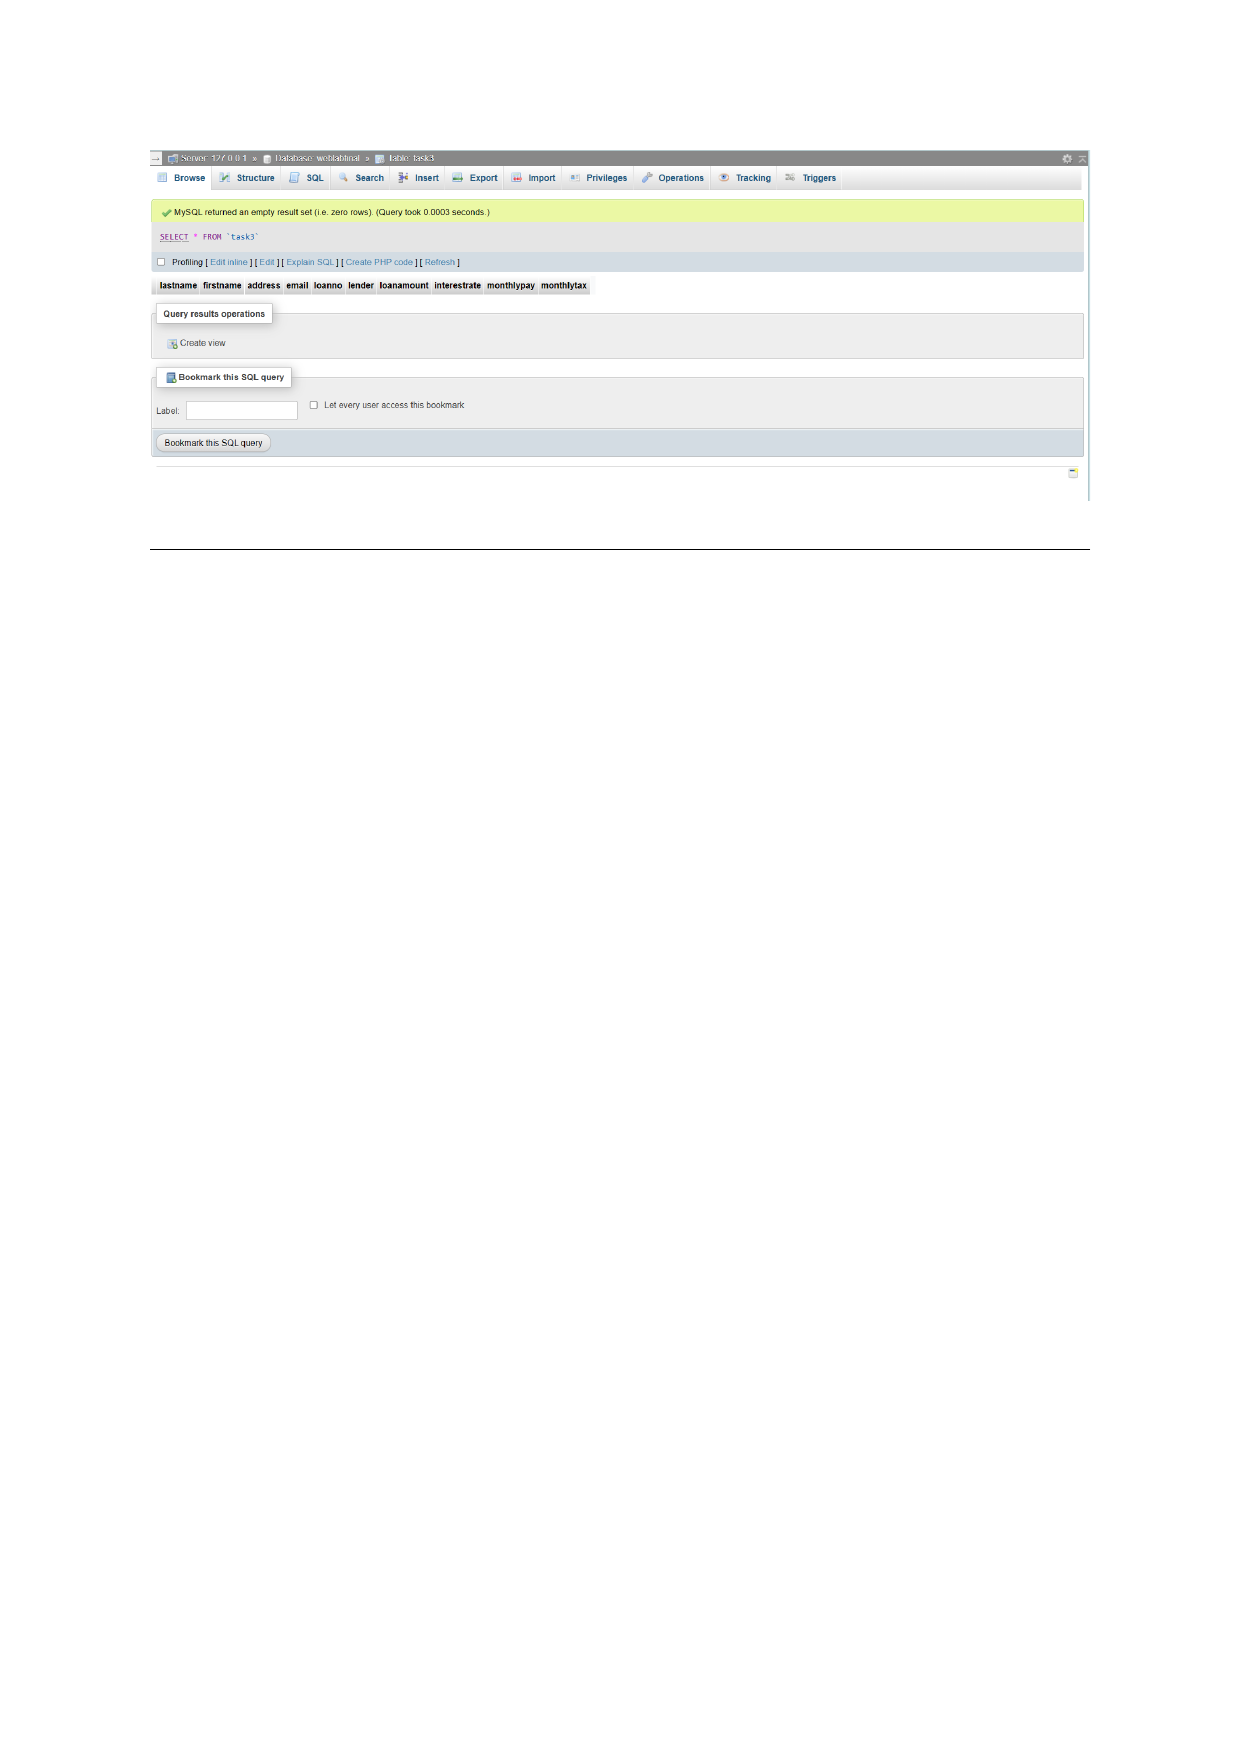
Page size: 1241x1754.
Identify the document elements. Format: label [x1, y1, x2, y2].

picture [150, 150, 1091, 501]
